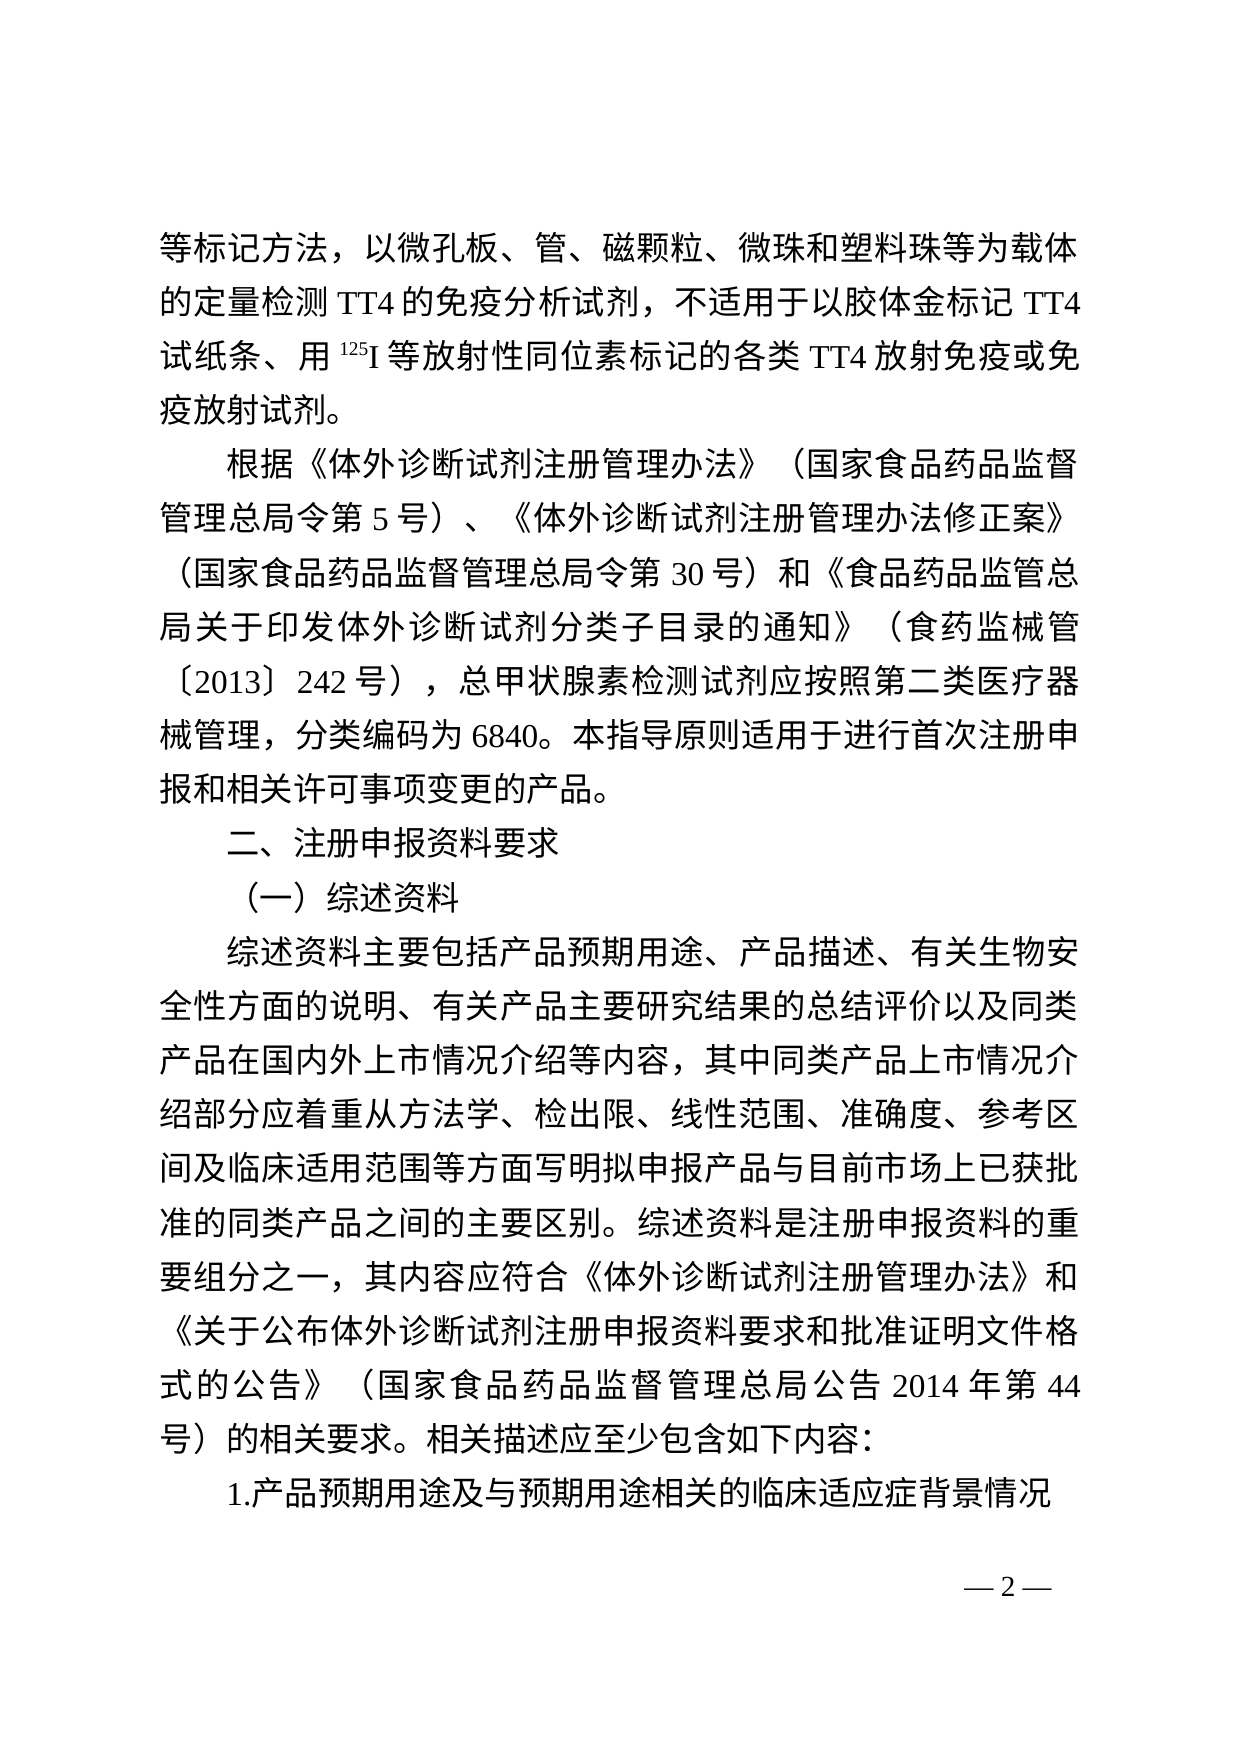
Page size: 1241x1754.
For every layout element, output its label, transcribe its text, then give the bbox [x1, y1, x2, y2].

text 综述资料主要包括产品预期用途、产品描述、有关生物安全性方面的说明、有关产品主要研究结果的总结评价以及同类产品在国内外上市情况介绍等内容，其中同类产品上市情况介绍部分应着重从方法学、检出限、线性范围、准确度、参考区间及临床适用范围等方面写明拟申报产品与目前市场上已获批准的同类产品之间的主要区别。综述资料是注册申报资料的重要组分之一，其内容应符合《体外诊断试剂注册管理办法》和《关于公布体外诊断试剂注册申报资料要求和批准证明文件格式的公告》（国家食品药品监督管理总局公告2014年第44号）的相关要求。相关描述应至少包含如下内容： [159, 921, 1081, 1462]
text 根据《体外诊断试剂注册管理办法》（国家食品药品监督管理总局令第5号）、《体外诊断试剂注册管理办法修正案》（国家食品药品监督管理总局令第30号）和《食品药品监管总局关于印发体外诊断试剂分类子目录的通知》（食药监械管〔2013〕242号），总甲状腺素检测试剂应按照第二类医疗器械管理，分类编码为6840。本指导原则适用于进行首次注册申报和相关许可事项变更的产品。 [159, 433, 1081, 812]
text 二、注册申报资料要求 [159, 812, 1081, 867]
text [159, 217, 1081, 433]
text 1.产品预期用途及与预期用途相关的临床适应症背景情况 [159, 1462, 1081, 1517]
text （一）综述资料 [159, 867, 1081, 921]
